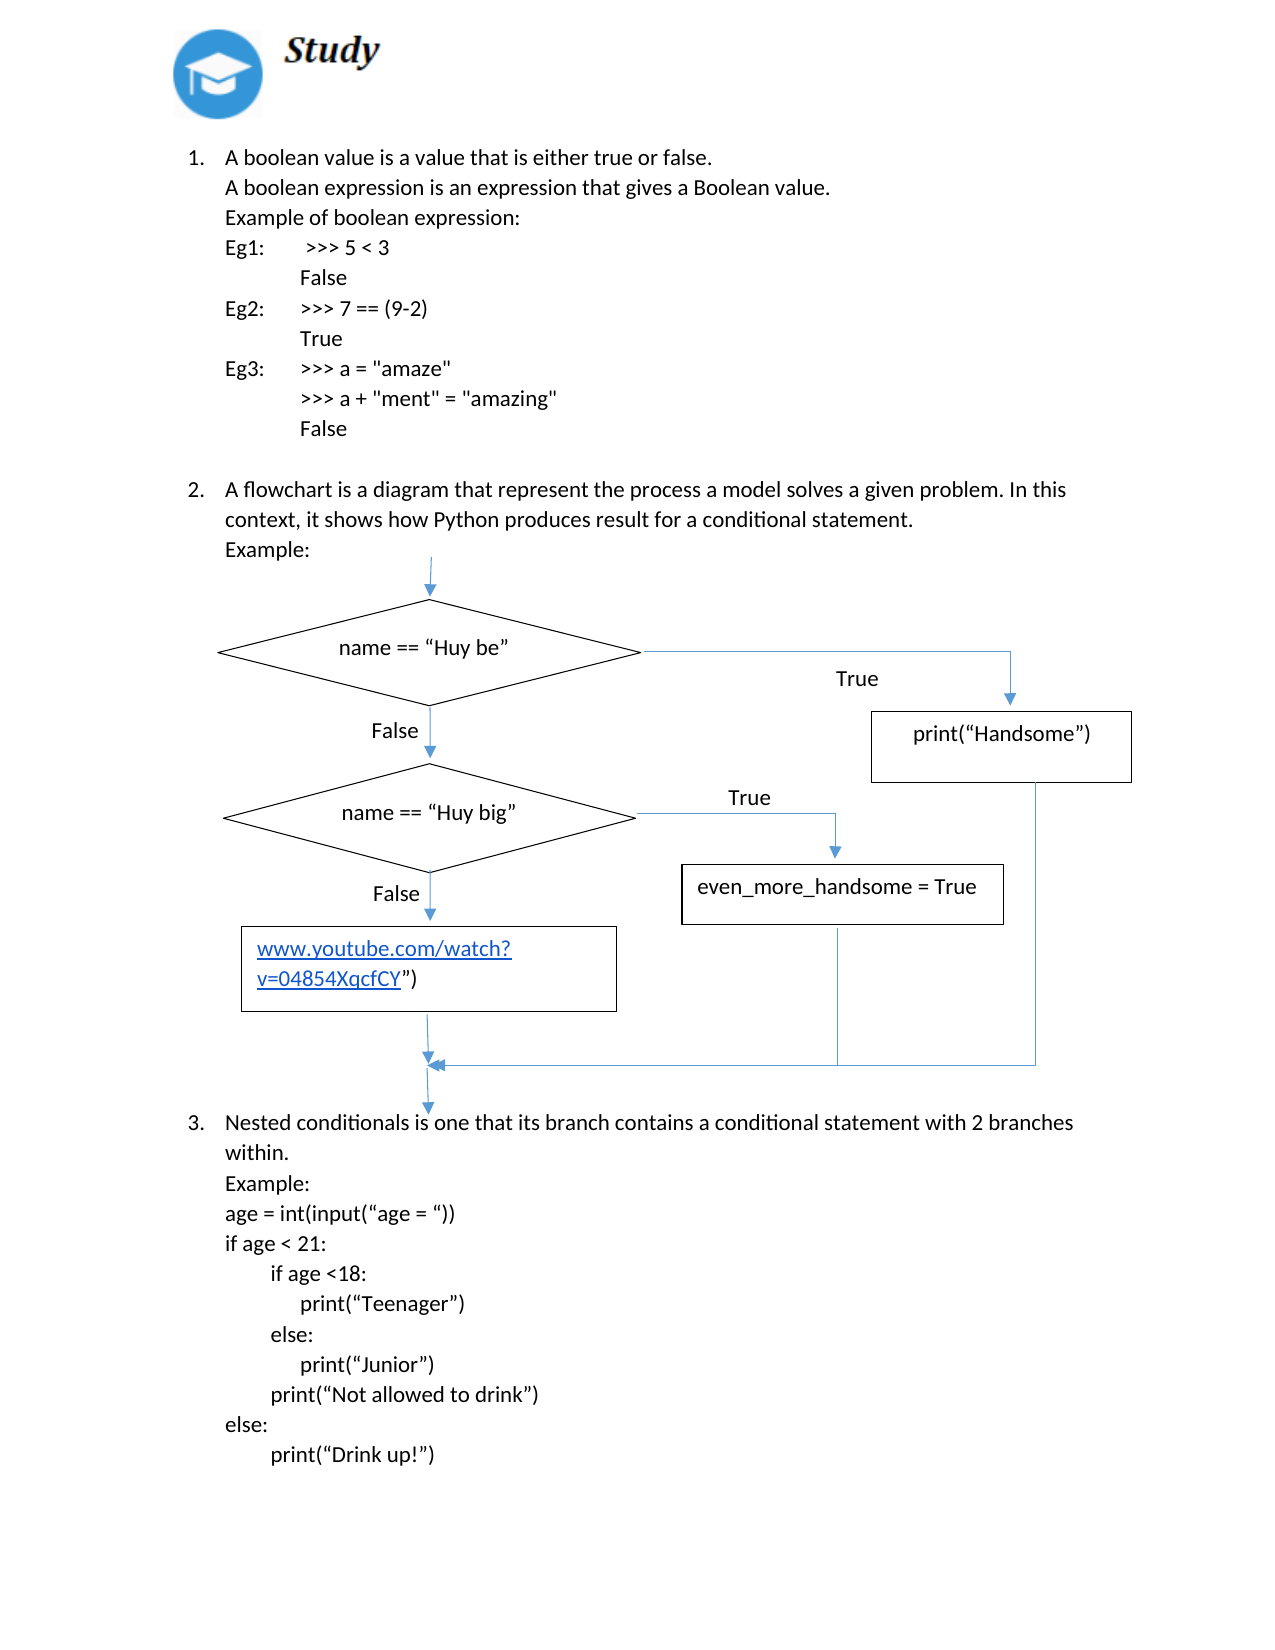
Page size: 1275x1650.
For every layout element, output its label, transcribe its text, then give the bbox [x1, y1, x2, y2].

list Eg1: >>> 5 < 3 [225, 233, 1125, 261]
list Example of boolean expression: [225, 203, 1125, 231]
list age = int(input(“age = “)) [225, 1199, 1125, 1227]
list print(“Not allowed to drink”) [225, 1380, 1125, 1408]
list Nested conditionals is one that its branch contains a conditional statement with 2 branches within. [187, 1108, 1125, 1167]
list if age < 21: [225, 1229, 1125, 1257]
text Eg3: >>> a = "amaze" [150, 354, 1125, 382]
list print(“Teenager”) [225, 1289, 1125, 1318]
text False [150, 414, 1125, 443]
list False [225, 263, 1125, 292]
list A boolean value is a value that is either true or false. [187, 143, 1125, 171]
text Eg2: >>> 7 == (9-2) [150, 294, 1125, 322]
list if age <18: [225, 1259, 1125, 1287]
list Example: [225, 1169, 1125, 1197]
list A boolean expression is an expression that gives a Boolean value. [225, 173, 1125, 201]
list else: [225, 1320, 1125, 1348]
list A flowchart is a diagram that represent the process a model solves a given problem. In this context, it shows how Python produces result for a conditional statement. [187, 475, 1125, 533]
list Example: [225, 535, 1125, 563]
list else: [225, 1410, 1125, 1438]
list print(“Drink up!”) [225, 1441, 1125, 1469]
text True [150, 324, 1125, 352]
picture [150, 3, 414, 135]
list print(“Junior”) [225, 1350, 1125, 1378]
text >>> a + "ment" = "amazing" [150, 384, 1125, 412]
